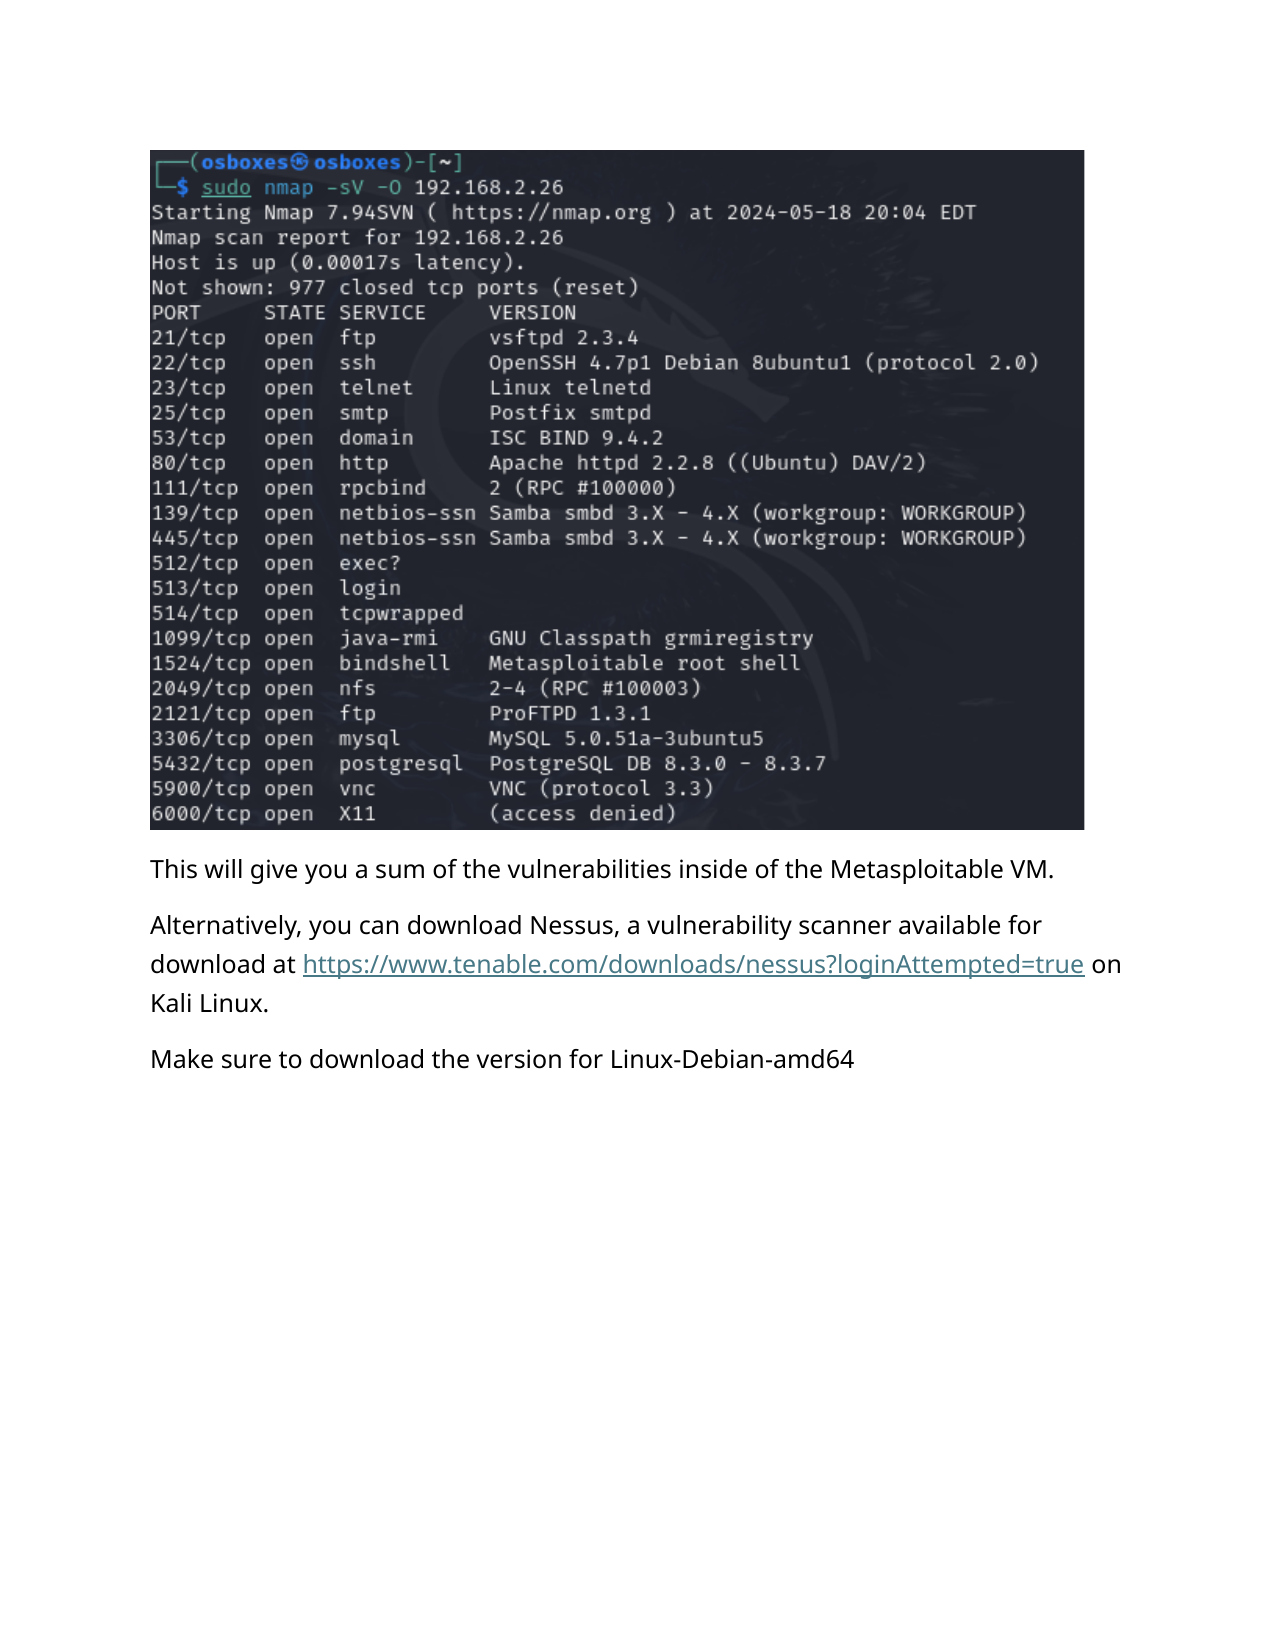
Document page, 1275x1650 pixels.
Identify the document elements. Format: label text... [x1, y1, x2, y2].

text Make sure to download the version for Linux-Debian-amd64 [150, 1042, 1125, 1076]
text Alternatively, you can download Nessus, a vulnerability scanner available for download at https://www.tenable.com/downloads/nessus?loginAttempted=true on Kali Linux. [150, 907, 1125, 1020]
text This will give you a sum of the vulnerabilities inside of the Metasploitable VM. [150, 852, 1125, 886]
picture [150, 150, 1085, 830]
